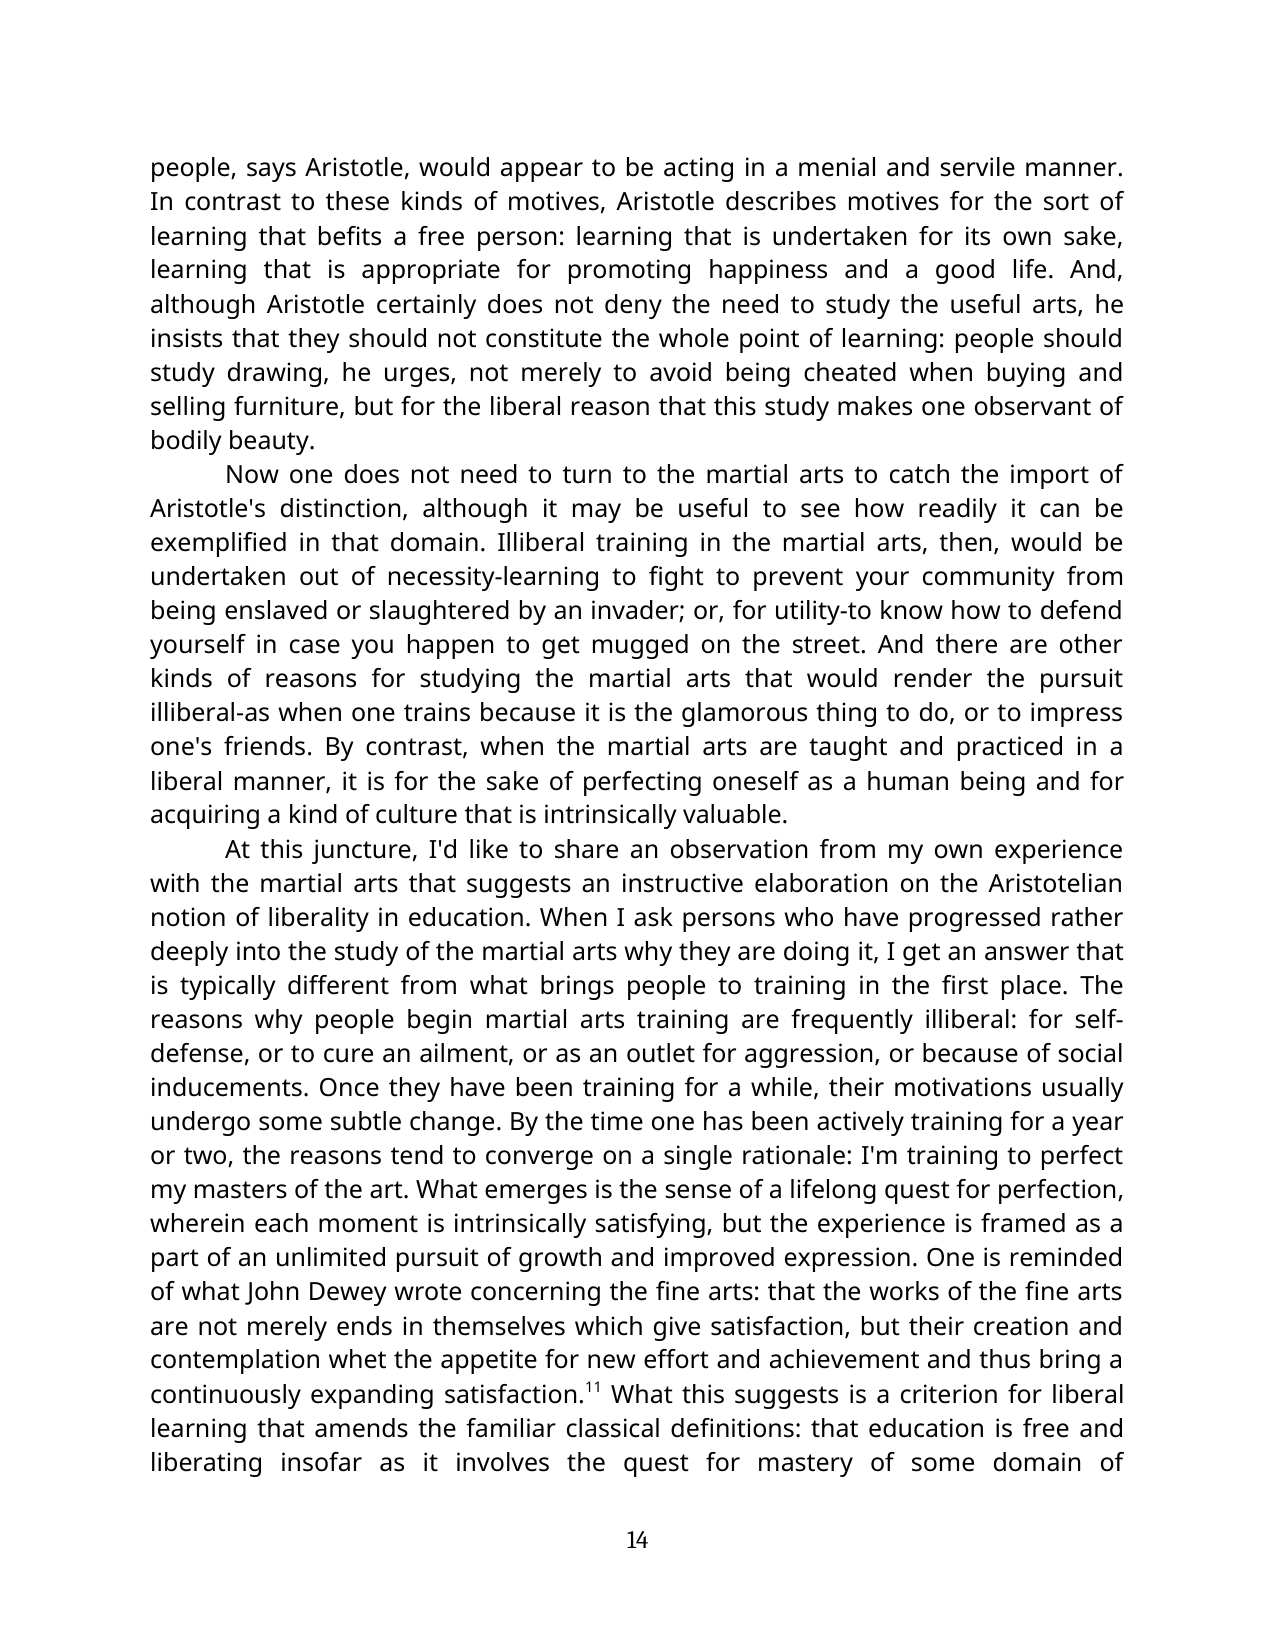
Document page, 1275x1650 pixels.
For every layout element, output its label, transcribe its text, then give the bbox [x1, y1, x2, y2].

text Now one does not need to turn to the martial arts to catch the import of Aristotle's distinction, although it may be useful to see how readily it can be exemplified in that domain. Illiberal training in the martial arts, then, would be undertaken out of necessity-learning to fight to prevent your community from being enslaved or slaughtered by an invader; or, for utility-to know how to defend yourself in case you happen to get mugged on the street. And there are other kinds of reasons for studying the martial arts that would render the pursuit illiberal-as when one trains because it is the glamorous thing to do, or to impress one's friends. By contrast, when the martial arts are taught and practiced in a liberal manner, it is for the sake of perfecting oneself as a human being and for acquiring a kind of culture that is intrinsically valuable. [150, 457, 1125, 831]
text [150, 831, 1125, 1478]
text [150, 150, 1125, 457]
